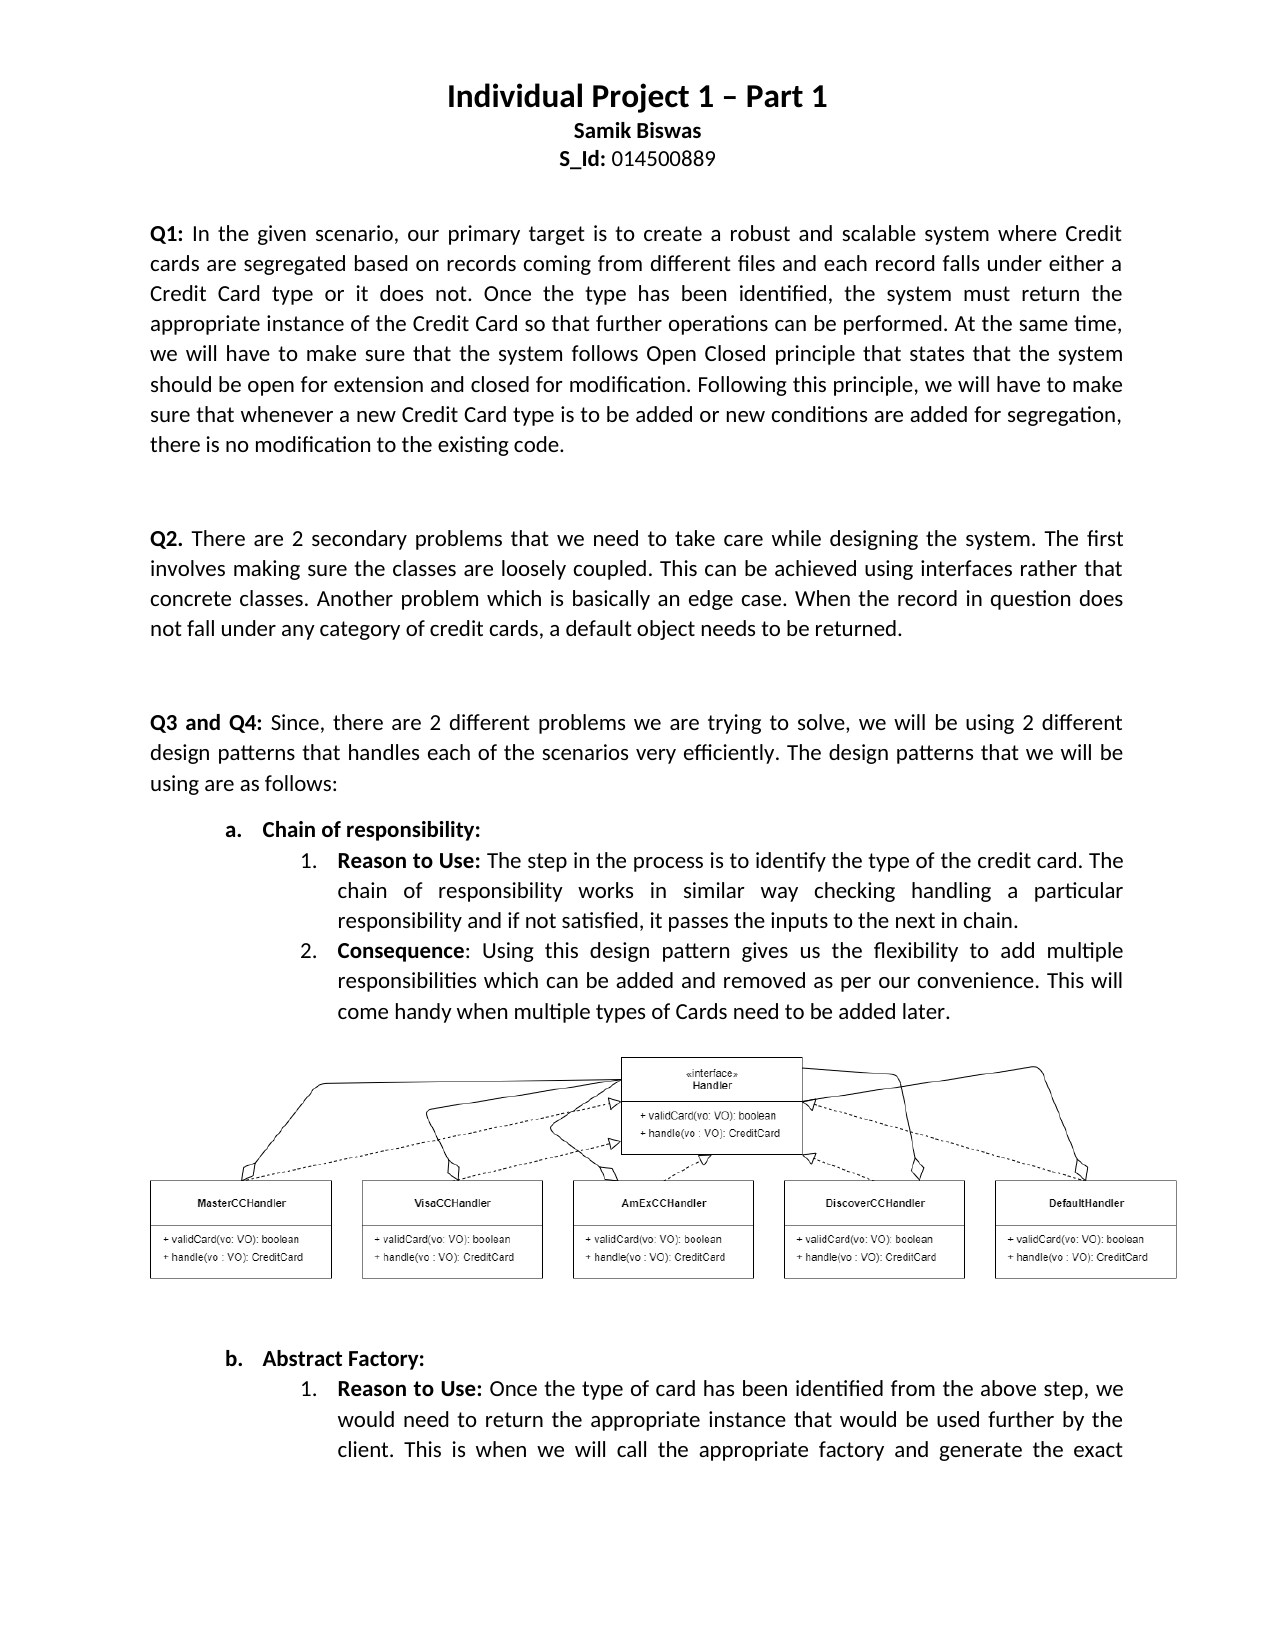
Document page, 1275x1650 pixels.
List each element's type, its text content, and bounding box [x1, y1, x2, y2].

list Reason to Use: The step in the process is to identify the type of the credit card. The chain of responsibility works in similar way checking handling a particular responsibility and if not satisfied, it passes the inputs to the next in chain. [300, 846, 1125, 934]
picture [150, 1043, 1191, 1279]
list Abstract Factory: [225, 1344, 1125, 1372]
text Q3 and Q4: Since, there are 2 different problems we are trying to solve, we will be using 2 different design patterns that handles each of the scenarios very efficiently. The design patterns that we will be using are as follows: [150, 708, 1125, 797]
text Q2. There are 2 secondary problems that we need to take care while designing the system. The first involves making sure the classes are loosely coupled. This can be achieved using interfaces rather that concrete classes. Another problem which is basically an edge case. When the record in question does not fall under any category of credit cards, a default object needs to be returned. [150, 524, 1125, 642]
text Q1: In the given scenario, our primary target is to create a robust and scalable system where Credit cards are segregated based on records coming from different files and each record falls under either a Credit Card type or it does not. Once the type has been identified, the system must return the appropriate instance of the Credit Card so that further operations can be performed. At the same time, we will have to make sure that the system follows Open Closed principle that states that the system should be open for extension and closed for modification. Following this principle, we will have to make sure that whenever a new Credit Card type is to be added or new conditions are added for segregation, there is no modification to the existing code. [150, 219, 1125, 458]
list Chain of responsibility: [225, 816, 1125, 843]
list Consequence: Using this design pattern gives us the flexibility to add multiple responsibilities which can be added and removed as per our convenience. This will come handy when multiple types of Cards need to be added later. [300, 936, 1125, 1025]
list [300, 1374, 1125, 1463]
